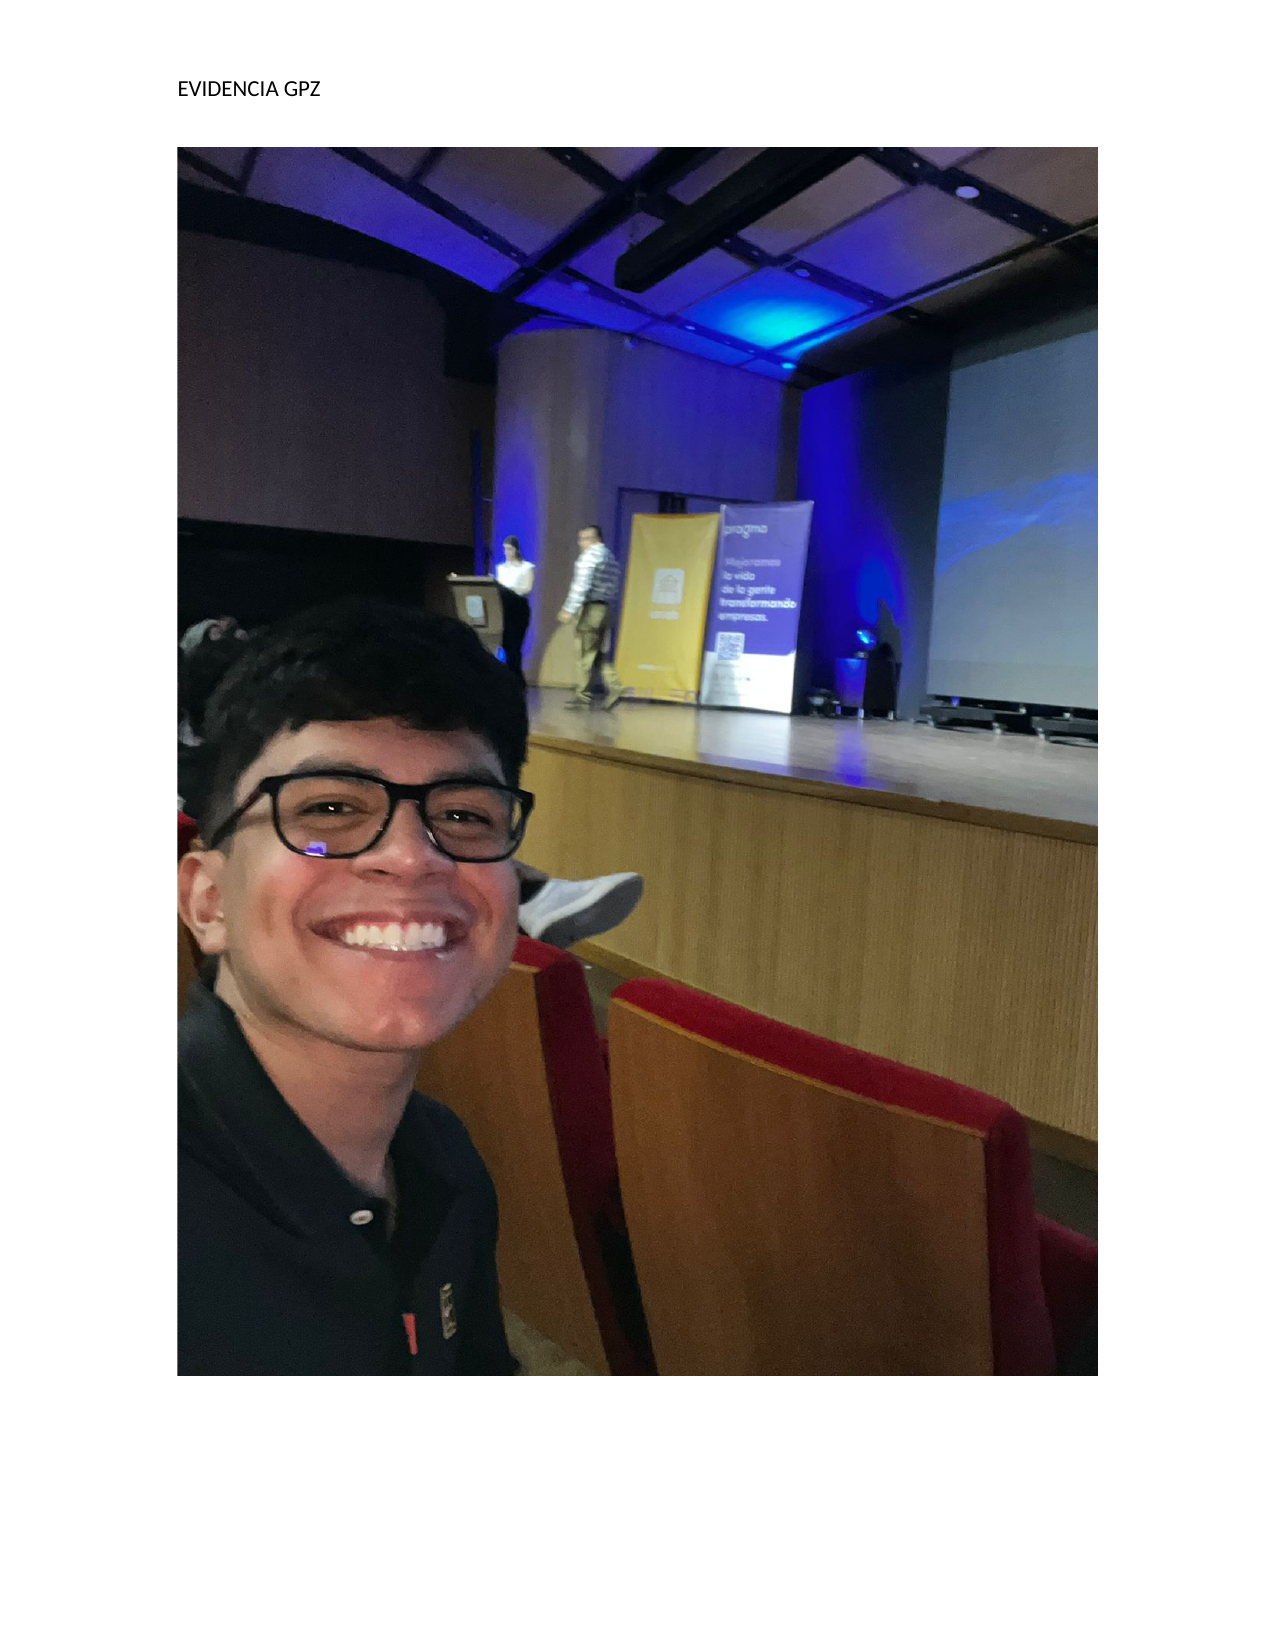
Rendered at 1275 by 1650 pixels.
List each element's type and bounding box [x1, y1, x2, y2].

picture [177, 147, 1098, 1376]
